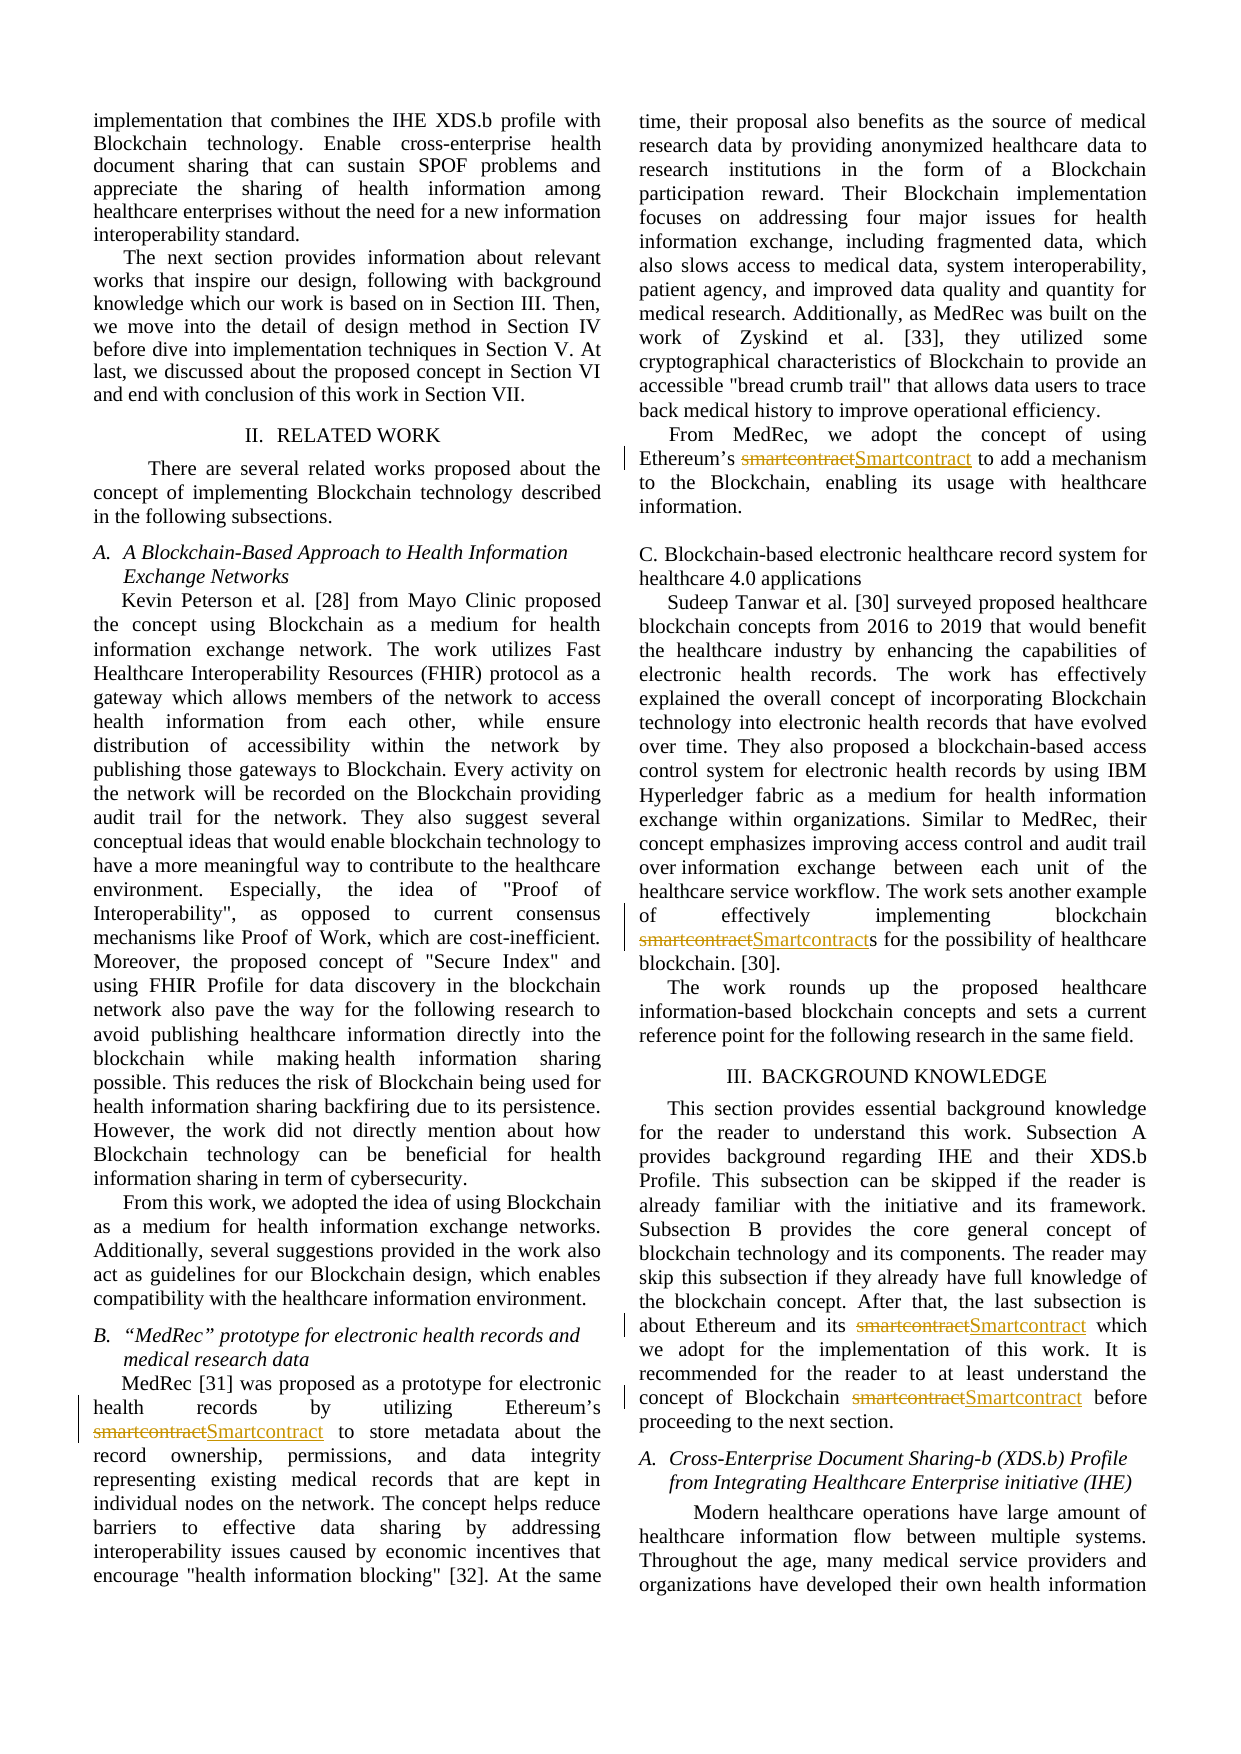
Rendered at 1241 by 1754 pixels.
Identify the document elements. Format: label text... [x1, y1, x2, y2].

text MedRec [31] was proposed as a prototype for electronic health records by utilizing Ethereum’s to store metadata about the record ownership, permissions, and data integrity representing existing medical records that are kept in individual nodes on the network. The concept helps reduce barriers to effective data sharing by addressing interoperability issues caused by economic incentives that encourage "health information blocking" [32]. At the same time, their proposal also benefits as the source of medical research data by providing anonymized healthcare data to research institutions in the form of a Blockchain participation reward. Their Blockchain implementation focuses on addressing four major issues for health information exchange, including fragmented data, which also slows access to medical data, system interoperability, patient agency, and improved data quality and quantity for medical research. Additionally, as MedRec was built on the work of Zyskind et al. [33], they utilized some cryptographical characteristics of Blockchain to provide an accessible "bread crumb trail" that allows data users to trace back medical history to improve operational efficiency. [639, 109, 1147, 422]
text The work rounds up the proposed healthcare information-based blockchain concepts and sets a current reference point for the following research in the same field. [639, 975, 1147, 1047]
text From MedRec, we adopt the concept of using Ethereum’s to add a mechanism to the Blockchain, enabling its usage with healthcare information. [639, 422, 1147, 518]
text From this work, we adopted the idea of using Blockchain as a medium for health information exchange networks. Additionally, several suggestions provided in the work also act as guidelines for our Blockchain design, which enables compatibility with the healthcare information environment. [93, 1190, 601, 1310]
subtitle BACKGROUND KNOWLEDGE [639, 1064, 1147, 1088]
text The next section provides information about relevant works that inspire our design, following with background knowledge which our work is based on in Section III. Then, we move into the detail of design method in Section IV before dive into implementation techniques in Section V. At last, we discussed about the proposed concept in Section VI and end with conclusion of this work in Section VII. [93, 246, 601, 406]
text C. Blockchain-based electronic healthcare record system for healthcare 4.0 applications [639, 542, 1147, 590]
subtitle “MedRec” prototype for electronic health records and medical research data [93, 1323, 601, 1371]
subtitle Cross-Enterprise Document Sharing-b (XDS.b) Profile from Integrating Healthcare Enterprise initiative (IHE) [639, 1446, 1147, 1494]
text This section provides essential background knowledge for the reader to understand this work. Subsection A provides background regarding IHE and their XDS.b Profile. This subsection can be skipped if the reader is already familiar with the initiative and its framework. Subsection B provides the core general concept of blockchain technology and its components. The reader may skip this subsection if they already have full knowledge of the blockchain concept. After that, the last subsection is about Ethereum and its which we adopt for the implementation of this work. It is recommended for the reader to at least understand the concept of Blockchain before proceeding to the next section. [639, 1096, 1147, 1433]
text MedRec [31] was proposed as a prototype for electronic health records by utilizing Ethereum’s to store metadata about the record ownership, permissions, and data integrity representing existing medical records that are kept in individual nodes on the network. The concept helps reduce barriers to effective data sharing by addressing interoperability issues caused by economic incentives that encourage "health information blocking" [32]. At the same time, their proposal also benefits as the source of medical research data by providing anonymized healthcare data to research institutions in the form of a Blockchain participation reward. Their Blockchain implementation focuses on addressing four major issues for health information exchange, including fragmented data, which also slows access to medical data, system interoperability, patient agency, and improved data quality and quantity for medical research. Additionally, as MedRec was built on the work of Zyskind et al. [33], they utilized some cryptographical characteristics of Blockchain to provide an accessible "bread crumb trail" that allows data users to trace back medical history to improve operational efficiency. [93, 1371, 601, 1587]
text There are several related works proposed about the concept of implementing Blockchain technology described in the following subsections. [93, 456, 601, 528]
text Kevin Peterson et al. [28] from Mayo Clinic proposed the concept using Blockchain as a medium for health information exchange network. The work utilizes Fast Healthcare Interoperability Resources (FHIR) protocol as a gateway which allows members of the network to access health information from each other, while ensure distribution of accessibility within the network by publishing those gateways to Blockchain. Every activity on the network will be recorded on the Blockchain providing audit trail for the network. They also suggest several conceptual ideas that would enable blockchain technology to have a more meaningful way to contribute to the healthcare environment. Especially, the idea of "Proof of Interoperability", as opposed to current consensus mechanisms like Proof of Work, which are cost-inefficient. Moreover, the proposed concept of "Secure Index" and using FHIR Profile for data discovery in the blockchain network also pave the way for the following research to avoid publishing healthcare information directly into the blockchain while making health information sharing possible. This reduces the risk of Blockchain being used for health information sharing backfiring due to its persistence. However, the work did not directly mention about how Blockchain technology can be beneficial for health information sharing in term of cybersecurity. [93, 588, 601, 1190]
subtitle RELATED WORK [93, 423, 601, 447]
text Sudeep Tanwar et al. [30] surveyed proposed healthcare blockchain concepts from 2016 to 2019 that would benefit the healthcare industry by enhancing the capabilities of electronic health records. The work has effectively explained the overall concept of incorporating Blockchain technology into electronic health records that have evolved over time. They also proposed a blockchain-based access control system for electronic health records by using IBM Hyperledger fabric as a medium for health information exchange within organizations. Similar to MedRec, their concept emphasizes improving access control and audit trail over information exchange between each unit of the healthcare service workflow. The work sets another example of effectively implementing blockchain s for the possibility of healthcare blockchain. [30]. [639, 590, 1147, 975]
subtitle A Blockchain-Based Approach to Health Information Exchange Networks [93, 540, 601, 588]
